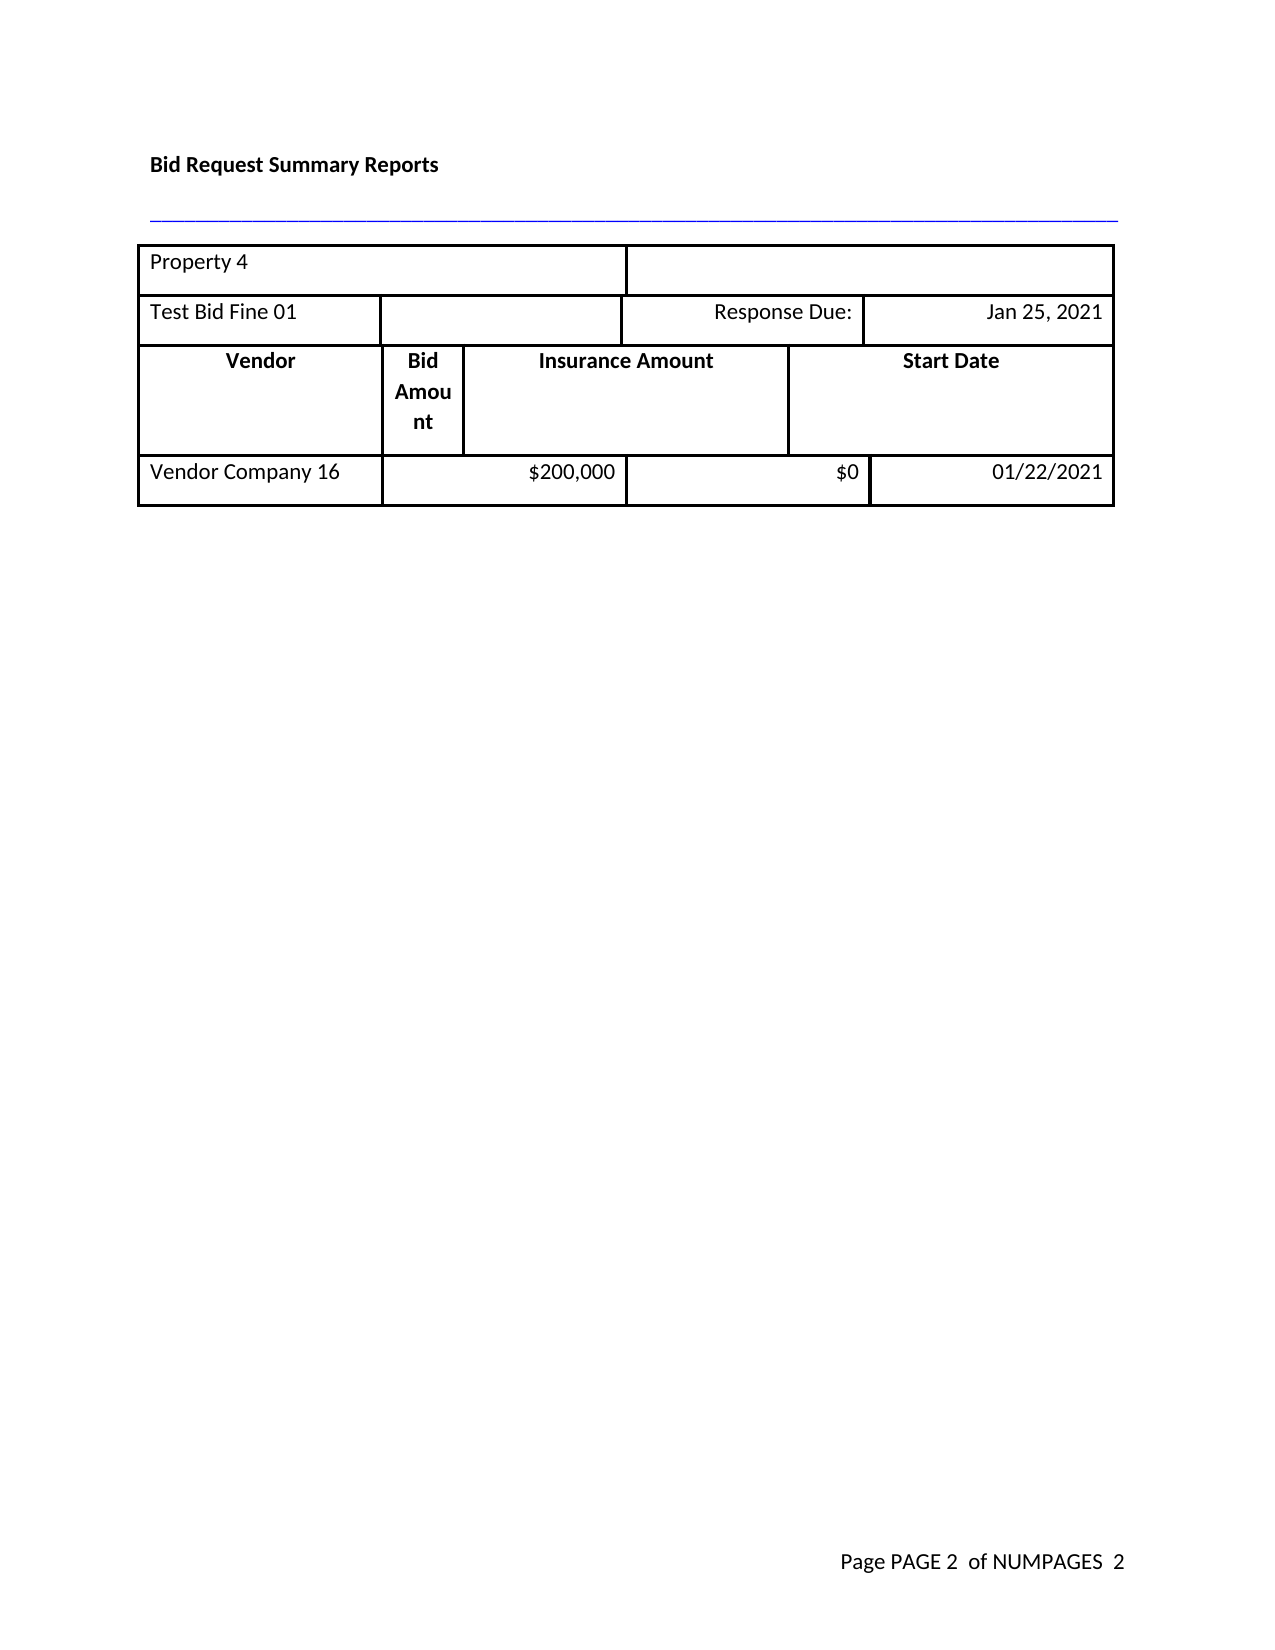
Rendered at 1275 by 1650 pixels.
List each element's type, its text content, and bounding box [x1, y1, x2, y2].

table_header Bid Amount [384, 347, 462, 454]
table_cell [382, 297, 620, 343]
table_header Start Date [790, 347, 1112, 454]
table_cell Test Bid Fine 01 [140, 297, 379, 343]
table_cell Jan 25, 2021 [865, 297, 1112, 343]
table_cell 01/22/2021 [872, 457, 1112, 504]
table_header Vendor [140, 347, 381, 454]
table_header Property 4 [140, 247, 625, 294]
text _____________________________________________________________________________________ [150, 197, 1125, 225]
table_cell Vendor Company 16 [140, 457, 381, 504]
text Bid Request Summary Reports [150, 150, 1125, 178]
table_header [628, 247, 1112, 294]
table_cell $200,000 [384, 457, 625, 504]
table_cell Response Due: [623, 297, 862, 343]
table_cell $0 [628, 457, 868, 504]
table_header Insurance Amount [465, 347, 787, 454]
